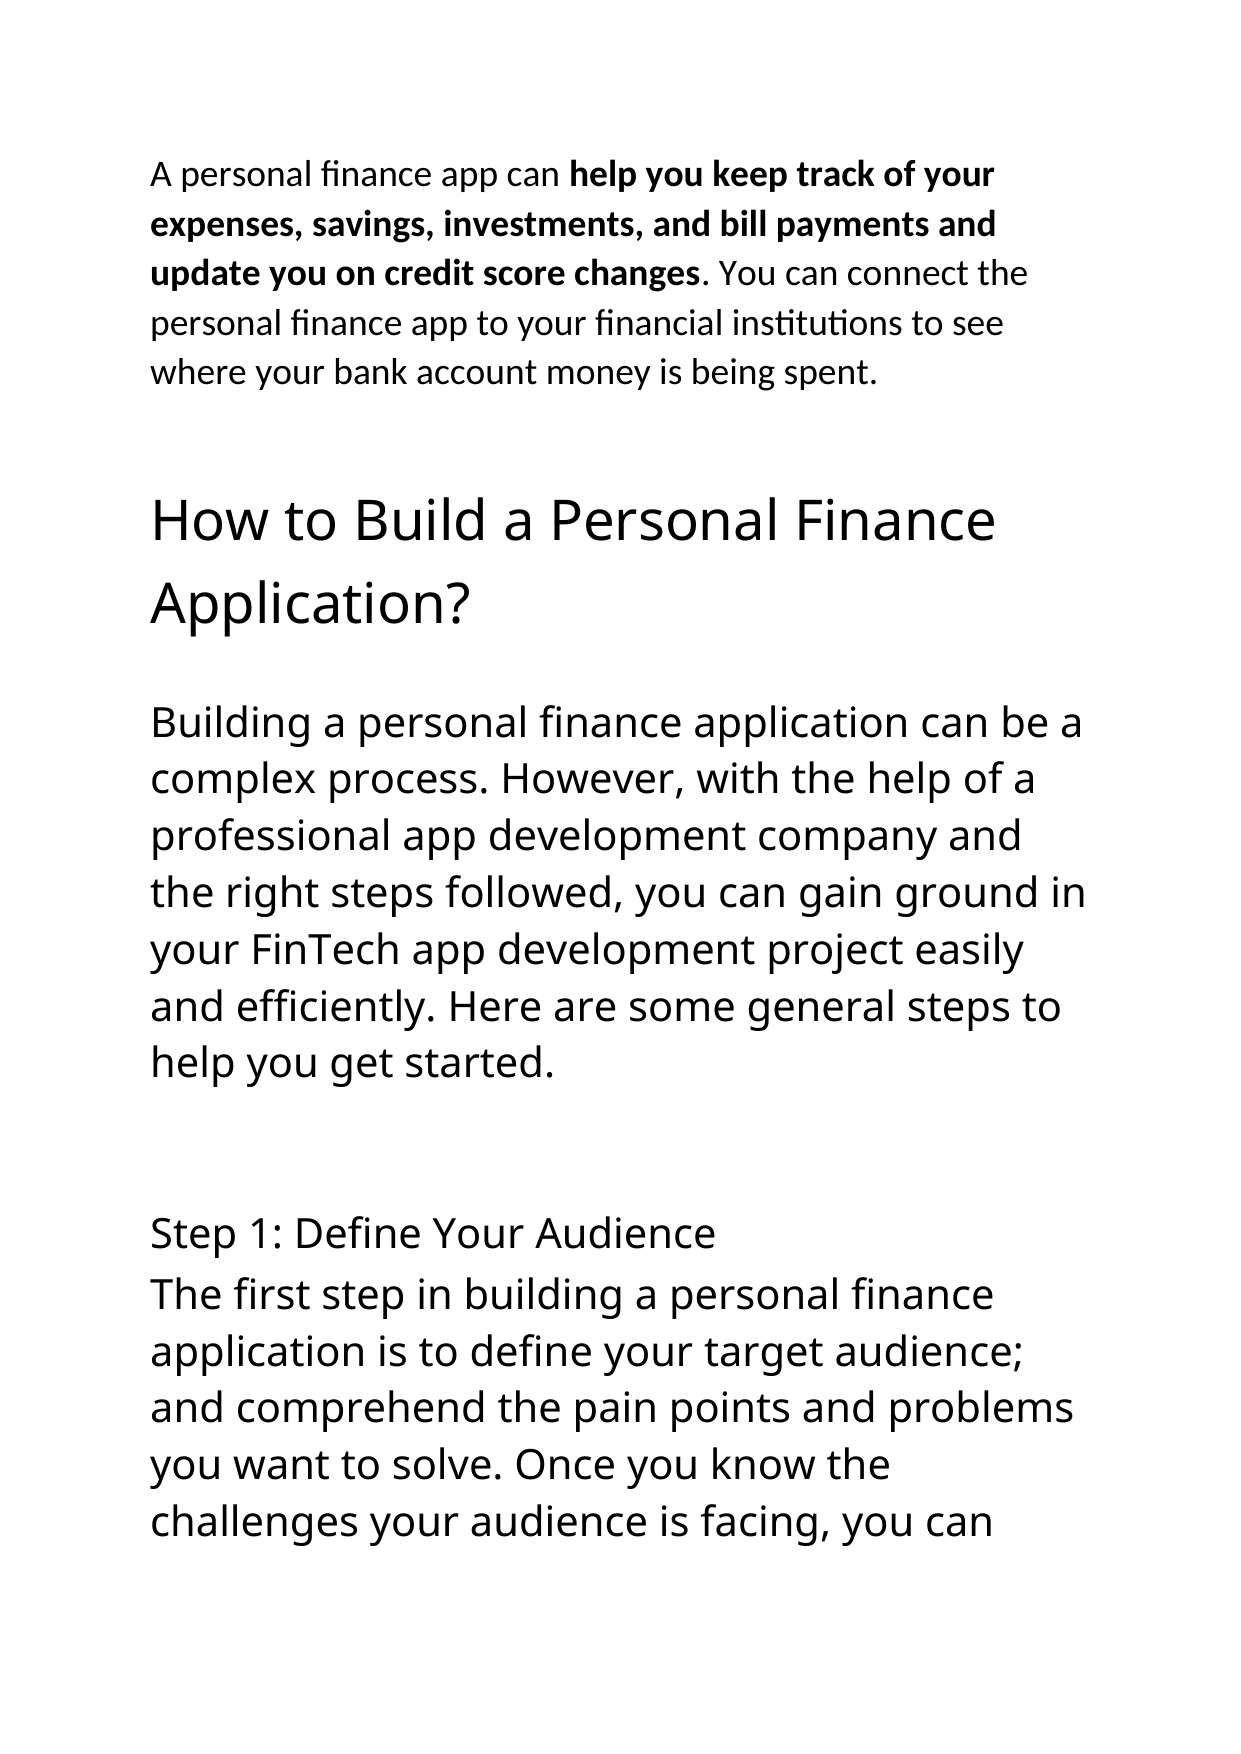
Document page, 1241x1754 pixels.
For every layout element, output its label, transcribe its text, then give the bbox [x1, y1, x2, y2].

text A personal finance app can help you keep track of your expenses, savings, investments, and bill payments and update you on credit score changes. You can connect the personal finance app to your financial institutions to see where your bank account money is being spent. [150, 150, 1090, 394]
subtitle How to Build a Personal Finance Application? [150, 480, 1090, 639]
text Building a personal finance application can be a complex process. However, with the help of a professional app development company and the right steps followed, you can gain ground in your FinTech app development project easily and efficiently. Here are some general steps to help you get started. [150, 692, 1090, 1090]
subtitle Step 1: Define Your Audience [150, 1203, 1090, 1260]
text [150, 1265, 1090, 1548]
